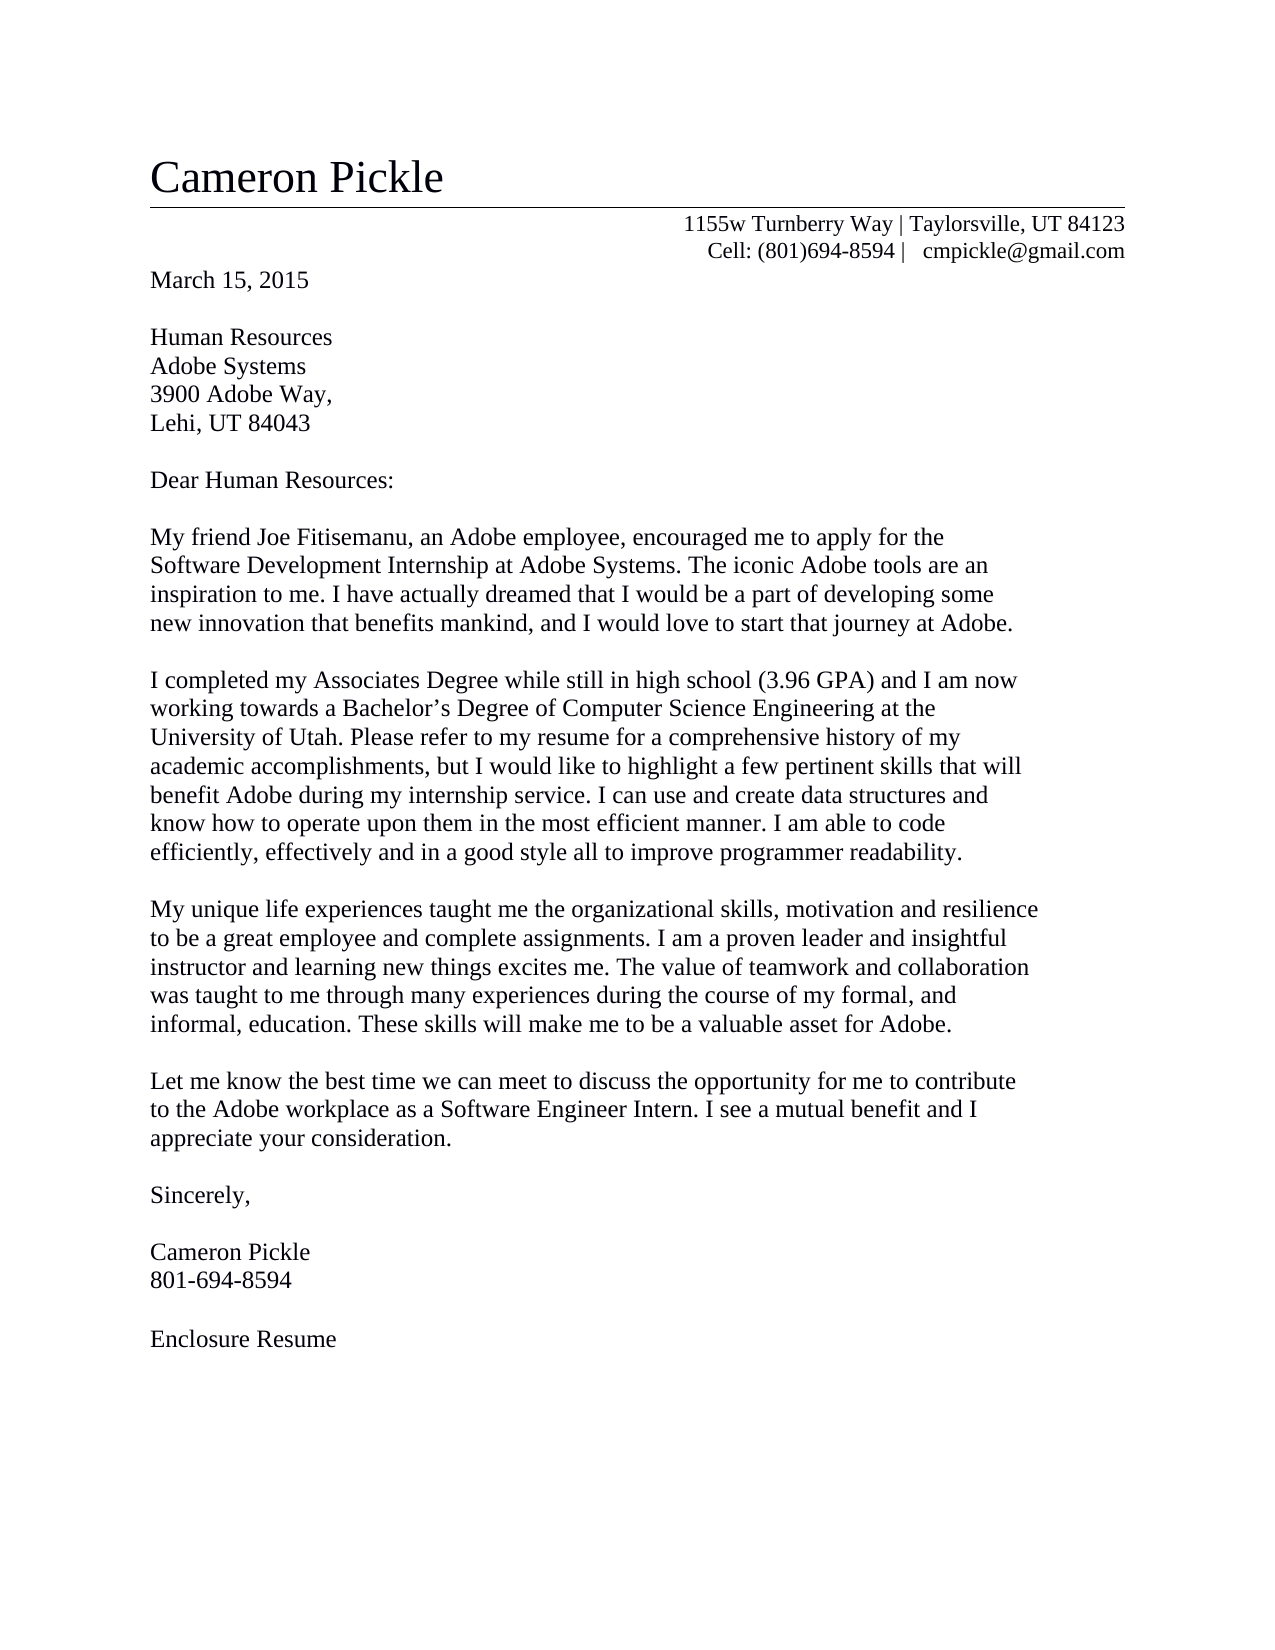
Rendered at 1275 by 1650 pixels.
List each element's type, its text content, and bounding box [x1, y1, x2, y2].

text Dear Human Resources: [150, 465, 1125, 494]
text My friend Joe Fitisemanu, an Adobe employee, encouraged me to apply for the [150, 522, 1125, 551]
text Cameron Pickle [150, 150, 1125, 207]
text Sincerely, [150, 1180, 1125, 1209]
text Adobe Systems [150, 351, 1125, 379]
text benefit Adobe during my internship service. I can use and create data structures and [150, 780, 1125, 808]
text Software Development Internship at Adobe Systems. The iconic Adobe tools are an [150, 551, 1125, 579]
text Lehi, UT 84043 [150, 408, 1125, 437]
text academic accomplishments, but I would like to highlight a few pertinent skills that will [150, 751, 1125, 780]
text inspiration to me. I have actually dreamed that I would be a part of developing some [150, 579, 1125, 608]
text was taught to me through many experiences during the course of my formal, and [150, 980, 1125, 1009]
text Cell: (801)694-8594 | cmpickle@gmail.com [150, 238, 1125, 264]
text informal, education. These skills will make me to be a valuable asset for Adobe. [150, 1009, 1125, 1038]
text My unique life experiences taught me the organizational skills, motivation and resilience [150, 894, 1125, 923]
text know how to operate upon them in the most efficient manner. I am able to code [150, 808, 1125, 837]
text instructor and learning new things excites me. The value of teamwork and collaboration [150, 952, 1125, 980]
text appreciate your consideration. [150, 1123, 1125, 1152]
text working towards a Bachelor’s Degree of Computer Science Engineering at the [150, 693, 1125, 722]
text I completed my Associates Degree while still in high school (3.96 GPA) and I am now [150, 665, 1125, 693]
text Enclosure Resume [150, 1324, 1125, 1353]
text Human Resources [150, 322, 1125, 351]
text to be a great employee and complete assignments. I am a proven leader and insightful [150, 923, 1125, 952]
text Let me know the best time we can meet to discuss the opportunity for me to contribute [150, 1066, 1125, 1094]
text 801-694-8594 [150, 1266, 1125, 1294]
text efficiently, effectively and in a good style all to improve programmer readability. [150, 837, 1125, 866]
text 1155w Turnberry Way | Taylorsville, UT 84123 [150, 210, 1125, 236]
text March 15, 2015 [150, 265, 1125, 294]
text 3900 Adobe Way, [150, 379, 1125, 408]
text new innovation that benefits mankind, and I would love to start that journey at Adobe. [150, 608, 1125, 637]
text to the Adobe workplace as a Software Engineer Intern. I see a mutual benefit and I [150, 1094, 1125, 1123]
text University of Utah. Please refer to my resume for a comprehensive history of my [150, 722, 1125, 751]
text Cameron Pickle [150, 1237, 1125, 1266]
